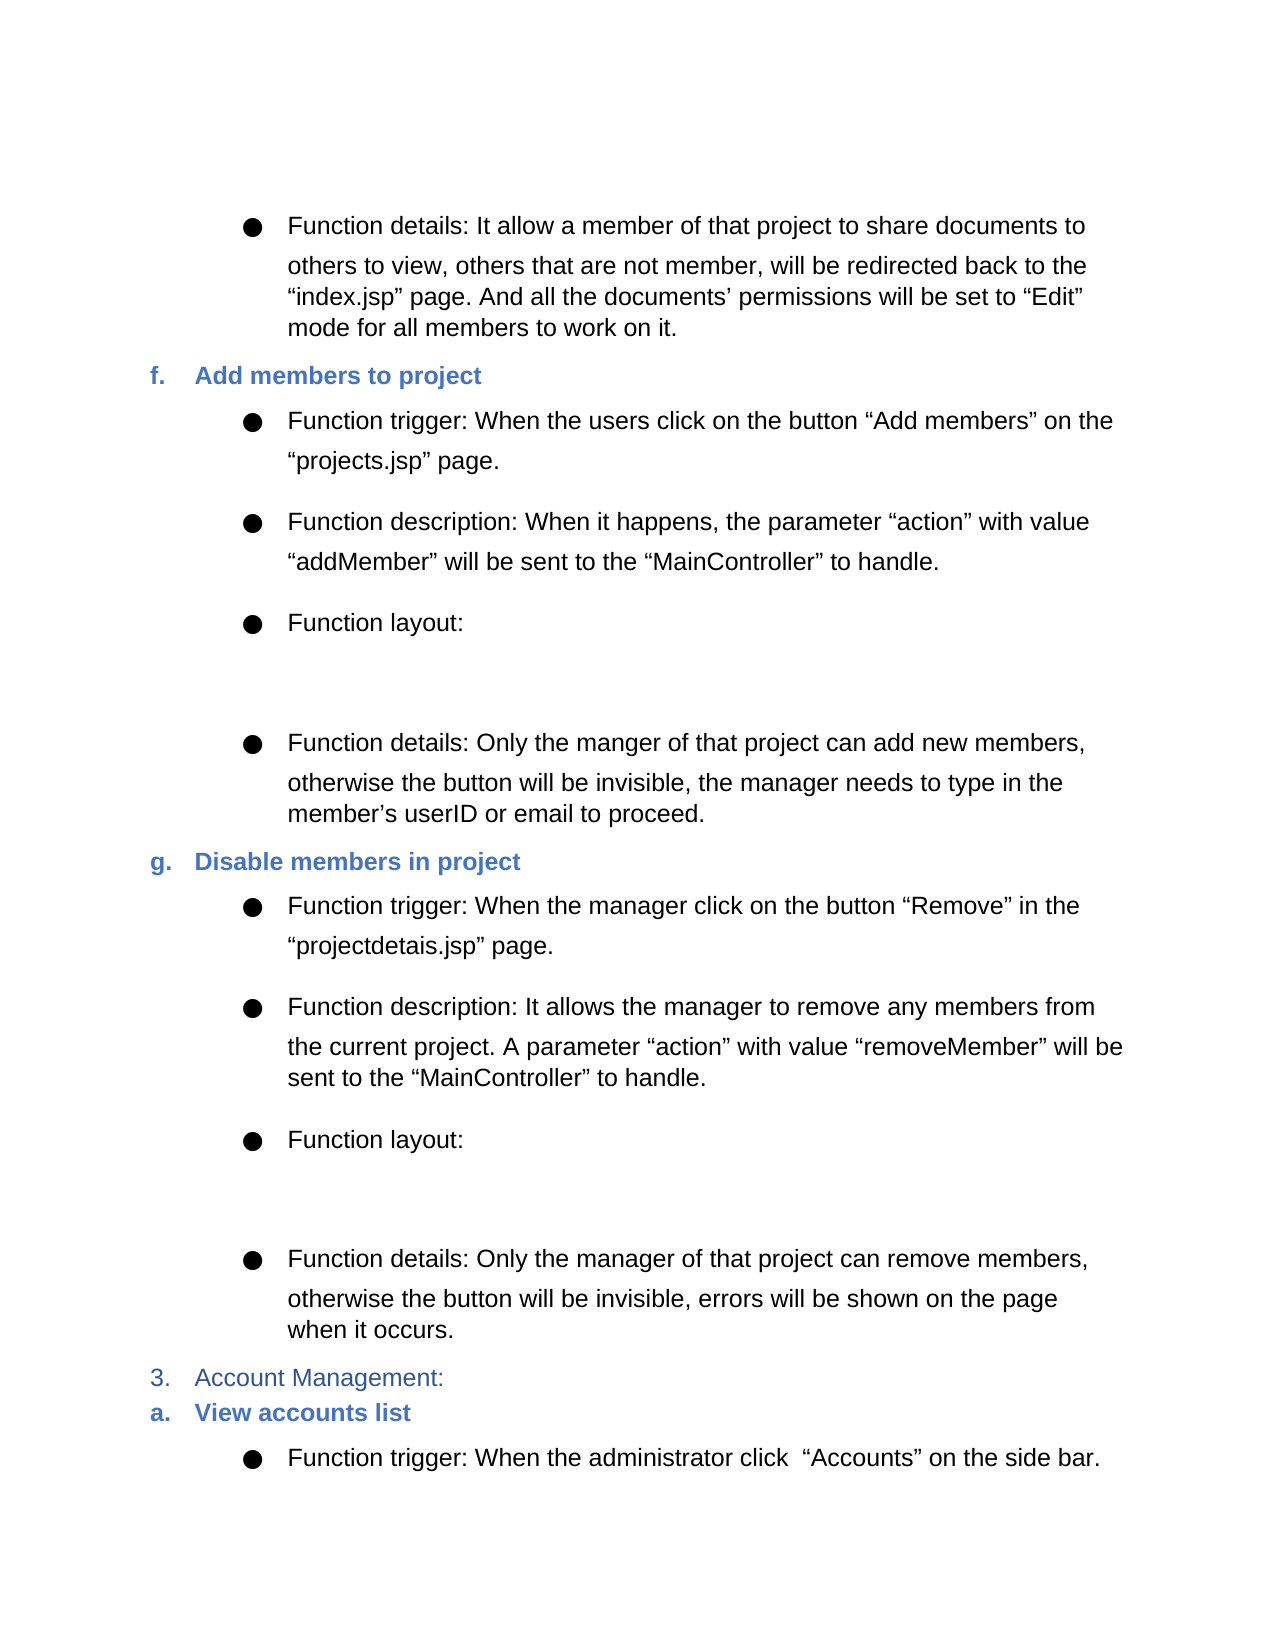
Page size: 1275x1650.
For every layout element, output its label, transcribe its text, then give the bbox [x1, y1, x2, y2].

list Function details: It allow a member of that project to share documents to others to view, others that are not member, will be redirected back to the “index.jsp” page. And all the documents’ permissions will be set to “Edit” mode for all members to work on it. [242, 198, 1125, 342]
list Function layout: [242, 1111, 1125, 1162]
subtitle Disable members in project [150, 847, 1125, 875]
list Function description: When it happens, the parameter “action” with value “addMember” will be sent to the “MainController” to handle. [242, 493, 1125, 576]
subtitle Add members to project [150, 361, 1125, 390]
list Function layout: [242, 594, 1125, 646]
list Function details: Only the manger of that project can add new members, otherwise the button will be invisible, the manager needs to type in the member’s userID or email to proceed. [242, 714, 1125, 828]
list Function details: Only the manager of that project can remove members, otherwise the button will be invisible, errors will be shown on the page when it occurs. [242, 1231, 1125, 1344]
subtitle Account Management: [150, 1363, 1125, 1392]
list Function trigger: When the administrator click “Accounts” on the side bar. [242, 1429, 1125, 1481]
list Function trigger: When the manager click on the button “Remove” in the “projectdetais.jsp” page. [242, 878, 1125, 960]
list Function trigger: When the users click on the button “Add members” on the “projects.jsp” page. [242, 392, 1125, 474]
subtitle View accounts list [150, 1398, 1125, 1427]
list Function description: It allows the manager to remove any members from the current project. A parameter “action” with value “removeMember” will be sent to the “MainController” to handle. [242, 979, 1125, 1092]
